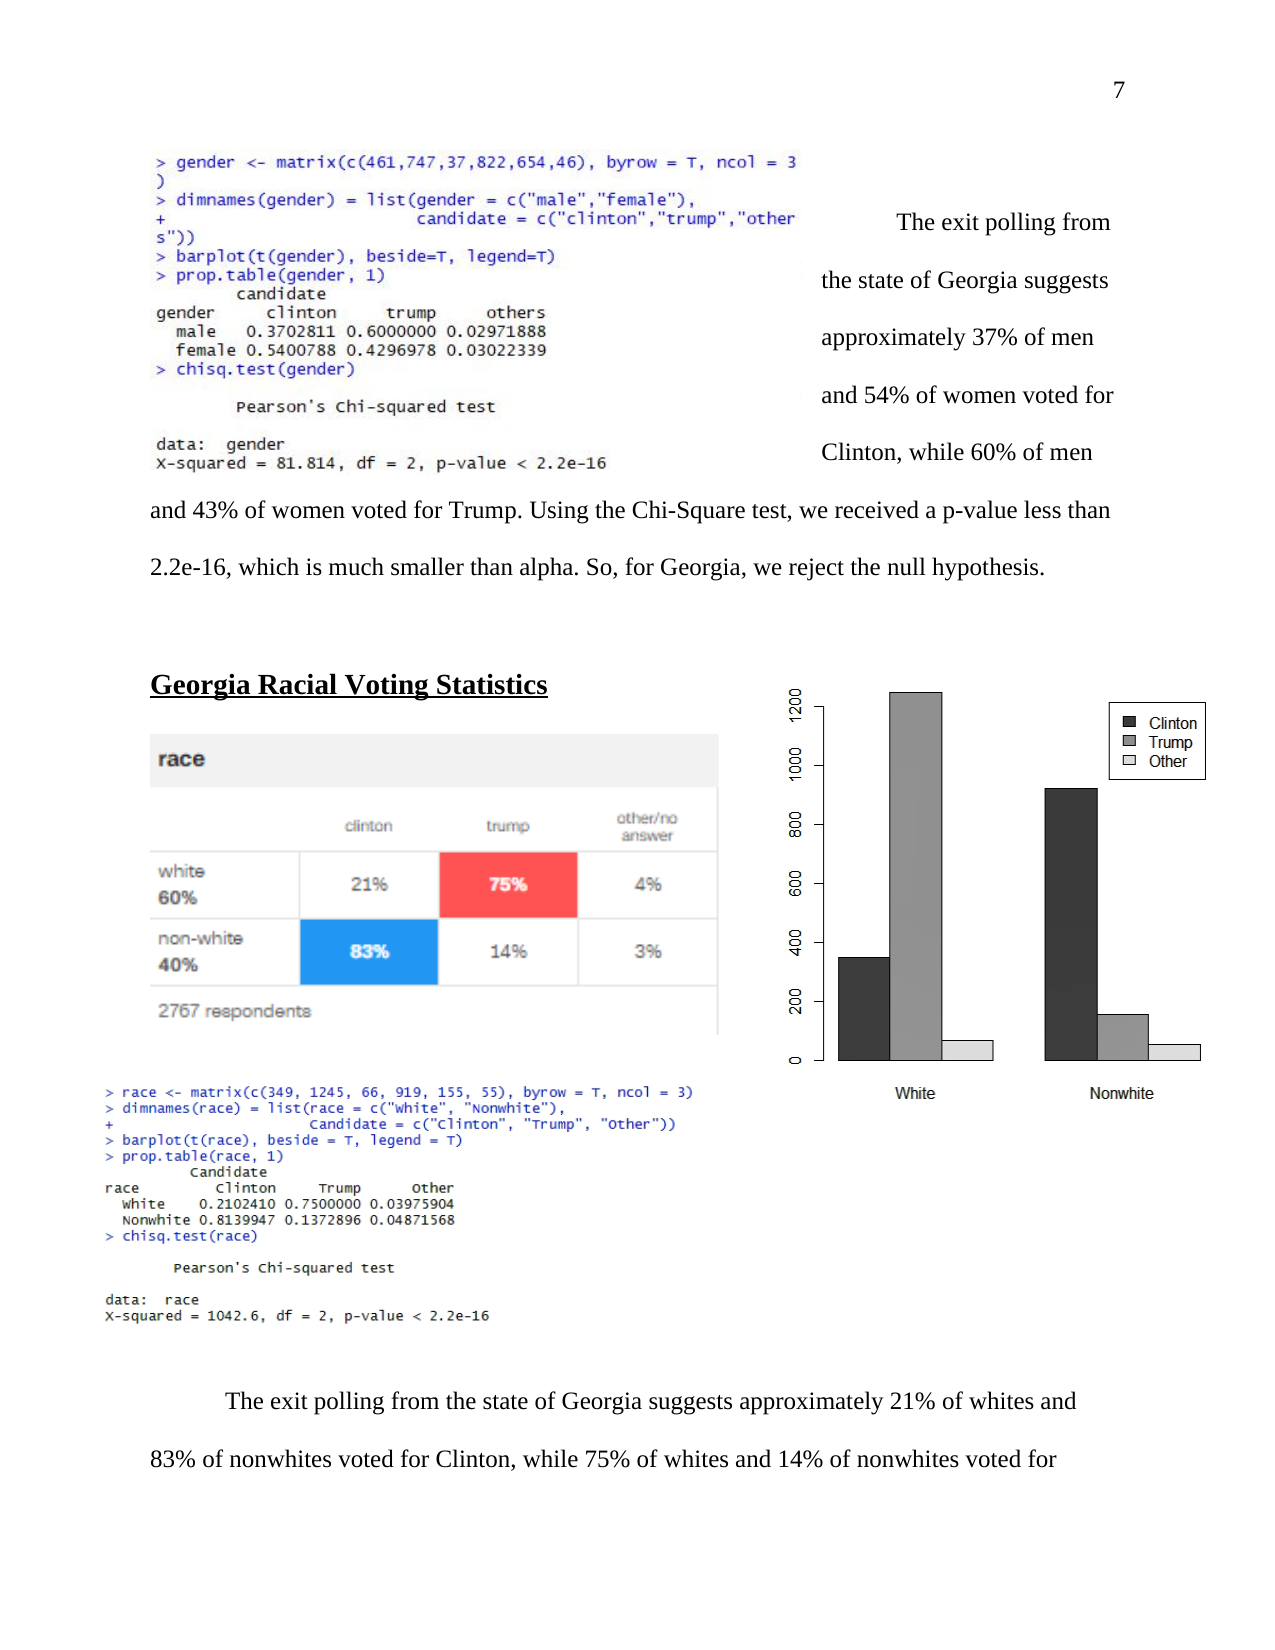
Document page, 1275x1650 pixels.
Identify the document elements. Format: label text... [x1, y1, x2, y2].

picture [150, 149, 803, 475]
picture [777, 673, 1220, 1108]
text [150, 1063, 1125, 1472]
text Georgia Racial Voting Statistics [150, 667, 1125, 701]
picture [150, 734, 719, 1035]
picture [99, 1082, 698, 1329]
